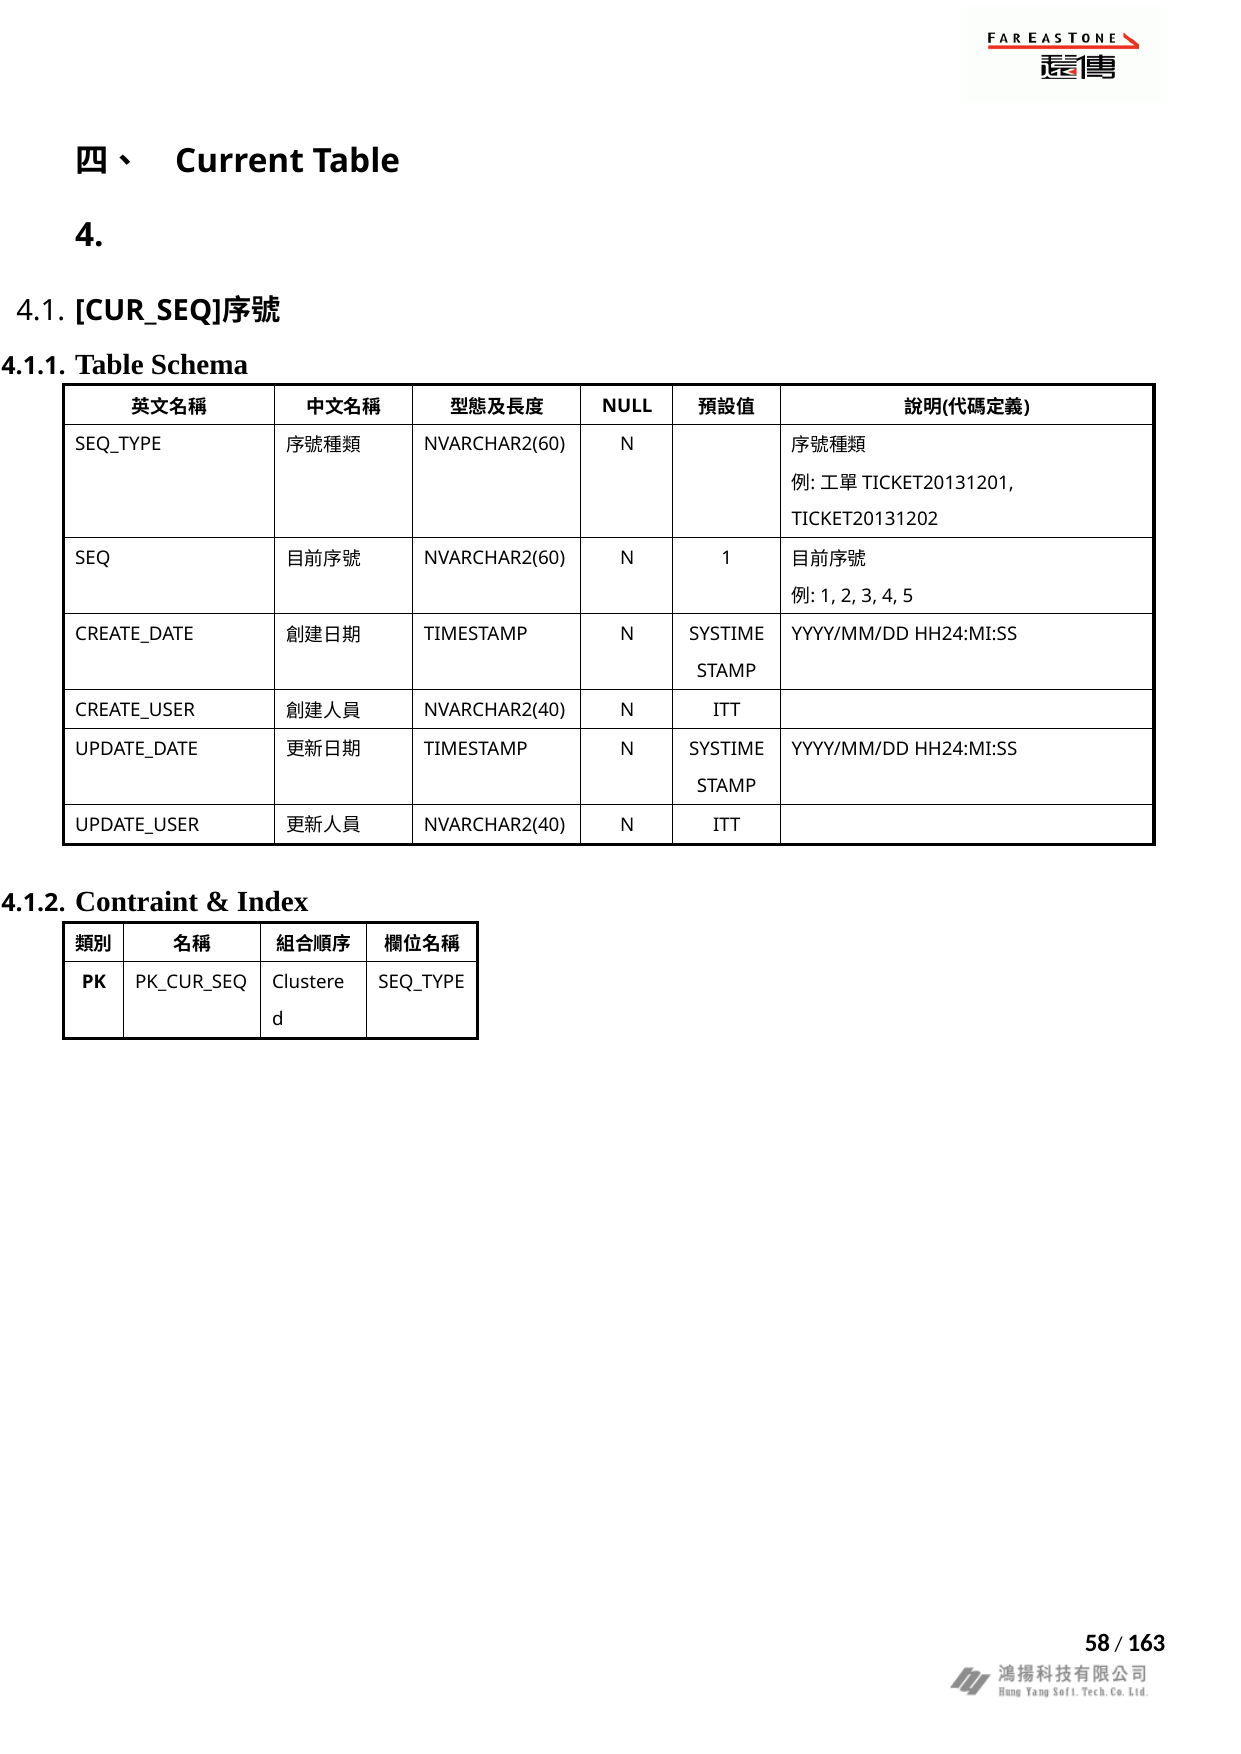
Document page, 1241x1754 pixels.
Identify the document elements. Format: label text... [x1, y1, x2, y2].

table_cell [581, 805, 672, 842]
text Table Schema [1, 346, 1140, 383]
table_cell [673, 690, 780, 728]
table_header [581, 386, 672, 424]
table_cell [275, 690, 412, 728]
text Current Table [75, 121, 1165, 196]
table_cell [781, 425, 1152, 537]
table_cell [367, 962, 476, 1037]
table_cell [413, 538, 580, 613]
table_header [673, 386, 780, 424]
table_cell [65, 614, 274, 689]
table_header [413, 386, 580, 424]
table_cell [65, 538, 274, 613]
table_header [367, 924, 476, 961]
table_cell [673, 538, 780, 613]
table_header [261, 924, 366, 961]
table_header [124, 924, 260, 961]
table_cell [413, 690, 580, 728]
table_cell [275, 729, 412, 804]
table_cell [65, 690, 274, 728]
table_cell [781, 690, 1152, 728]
picture [963, 7, 1164, 103]
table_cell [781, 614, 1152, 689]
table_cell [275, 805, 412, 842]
picture [944, 1655, 1154, 1703]
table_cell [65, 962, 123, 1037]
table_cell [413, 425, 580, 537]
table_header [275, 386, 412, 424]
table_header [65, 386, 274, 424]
text Contraint & Index [1, 883, 1140, 921]
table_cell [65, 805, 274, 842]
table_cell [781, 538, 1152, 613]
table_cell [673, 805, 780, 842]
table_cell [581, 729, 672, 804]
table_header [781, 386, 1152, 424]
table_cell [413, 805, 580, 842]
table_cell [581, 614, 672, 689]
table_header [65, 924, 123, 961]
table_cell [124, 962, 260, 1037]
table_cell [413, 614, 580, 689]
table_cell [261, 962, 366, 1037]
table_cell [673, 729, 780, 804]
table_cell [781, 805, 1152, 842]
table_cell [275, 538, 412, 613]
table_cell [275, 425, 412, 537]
text [CUR_SEQ]序號 [16, 271, 1140, 346]
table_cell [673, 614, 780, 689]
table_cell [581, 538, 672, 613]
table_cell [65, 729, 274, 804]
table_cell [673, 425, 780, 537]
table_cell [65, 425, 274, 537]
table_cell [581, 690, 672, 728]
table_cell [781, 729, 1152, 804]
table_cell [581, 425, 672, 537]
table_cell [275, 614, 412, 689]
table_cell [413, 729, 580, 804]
